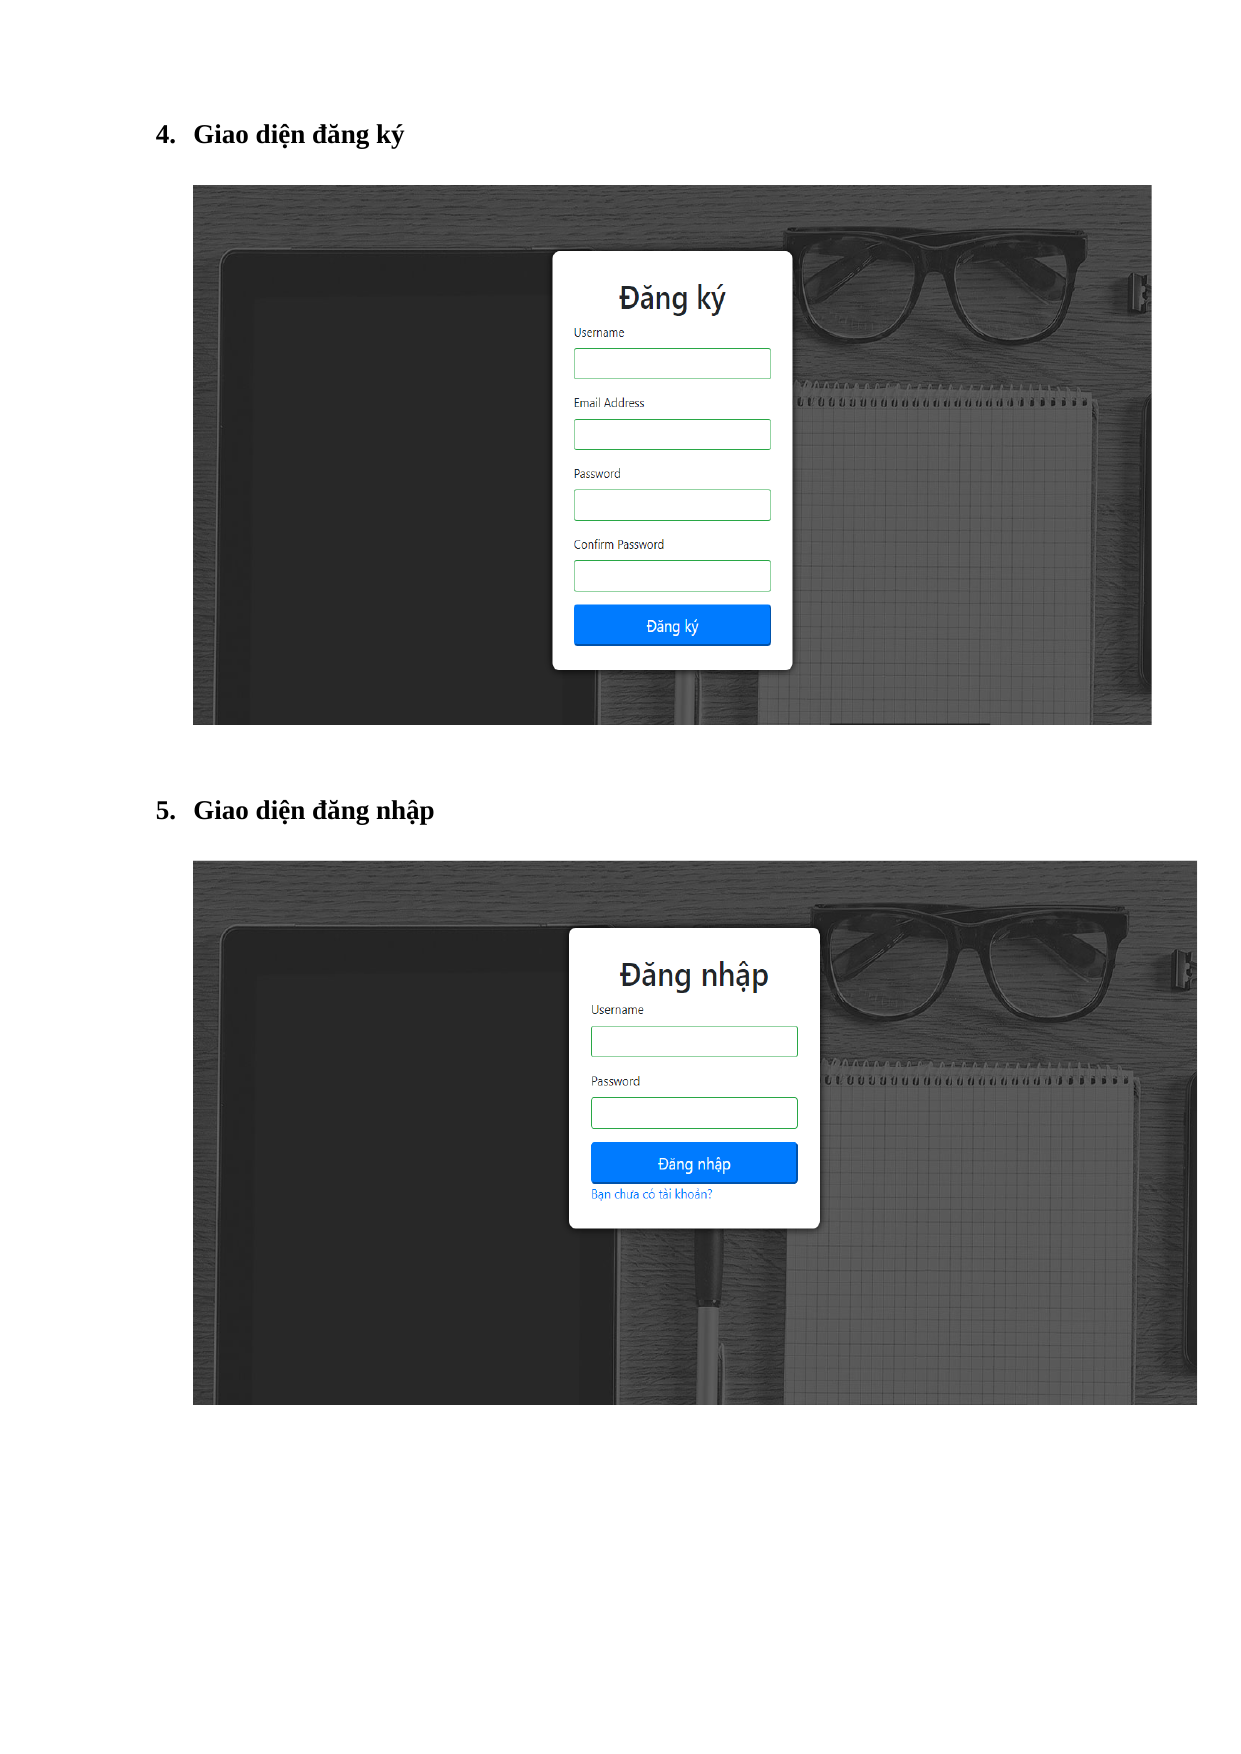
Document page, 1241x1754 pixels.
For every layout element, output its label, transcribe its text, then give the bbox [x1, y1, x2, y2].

picture [193, 860, 1198, 1405]
picture [193, 185, 1152, 725]
list Giao diện đăng nhập [156, 794, 1122, 825]
list Giao diện đăng ký [156, 118, 1122, 149]
